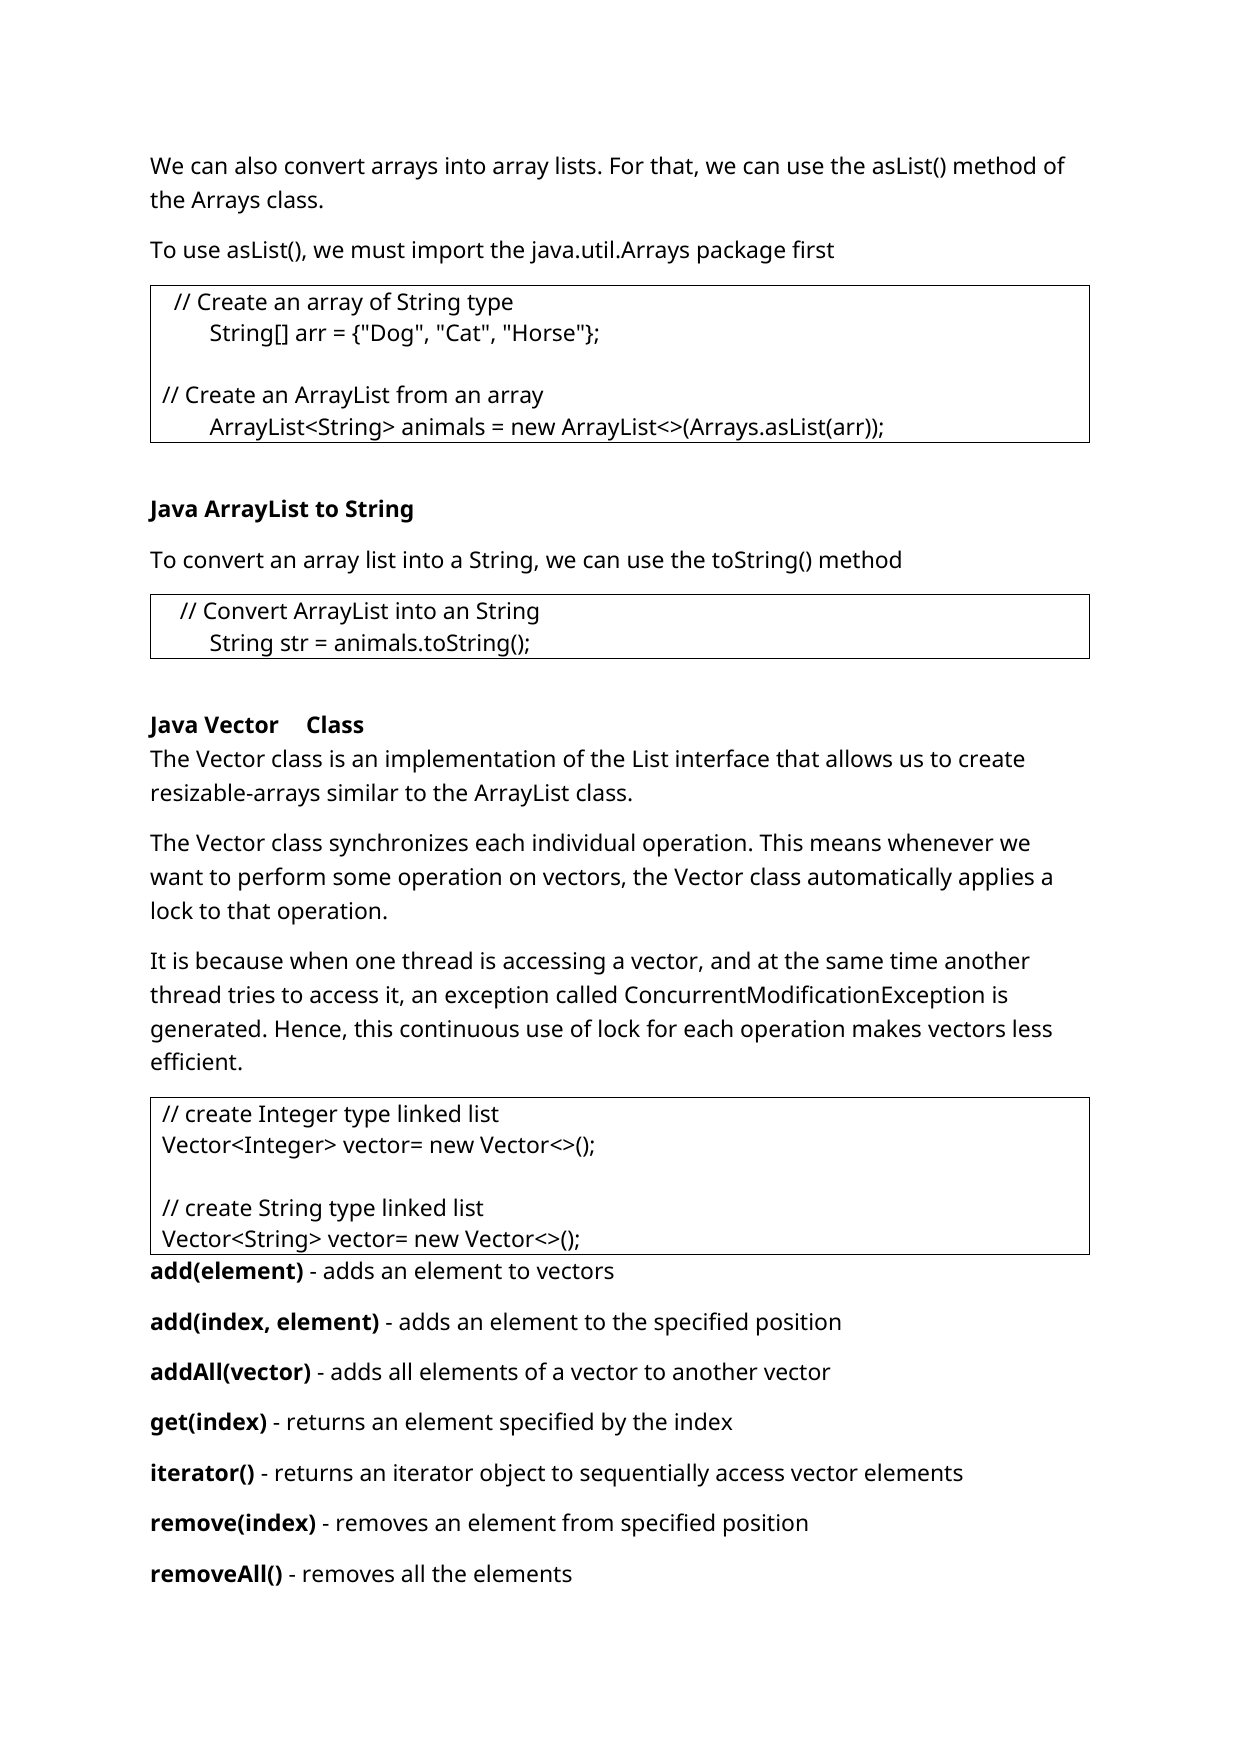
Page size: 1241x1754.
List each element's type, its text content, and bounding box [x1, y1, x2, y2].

table_header // Create an array of String type String[] arr = {"Dog", "Cat", "Horse"}; // Create an ArrayList from an array ArrayList<String> animals = new ArrayList<>(Arrays.asList(arr)); [151, 286, 1089, 442]
text addAll(vector) - adds all elements of a vector to another vector [150, 1356, 1090, 1387]
text The Vector class synchronizes each individual operation. This means whenever we want to perform some operation on vectors, the Vector class automatically applies a lock to that operation. [150, 827, 1090, 926]
text To use asList(), we must import the java.util.Arrays package first [150, 234, 1090, 265]
text iterator() - returns an iterator object to sequentially access vector elements [150, 1457, 1090, 1488]
subtitle Java Vector Class [150, 709, 1090, 740]
text We can also convert arrays into array lists. For that, we can use the asList() method of the Arrays class. [150, 150, 1090, 215]
text remove(index) - removes an element from specified position [150, 1507, 1090, 1538]
text It is because when one thread is accessing a vector, and at the same time another thread tries to access it, an exception called ConcurrentModificationException is generated. Hence, this continuous use of lock for each operation makes vectors less efficient. [150, 945, 1090, 1077]
text removeAll() - removes all the elements [150, 1557, 1090, 1589]
text Java ArrayList to String [150, 493, 1090, 524]
text add(element) - adds an element to vectors [150, 1255, 1090, 1286]
text To convert an array list into a String, we can use the toString() method [150, 544, 1090, 575]
table_header // Convert ArrayList into an String String str = animals.toString(); [151, 595, 1089, 658]
text The Vector class is an implementation of the List interface that allows us to create resizable-arrays similar to the ArrayList class. [150, 743, 1090, 808]
text add(index, element) - adds an element to the specified position [150, 1305, 1090, 1337]
table_header // create Integer type linked list Vector<Integer> vector= new Vector<>(); // create String type linked list Vector<String> vector= new Vector<>(); [151, 1098, 1089, 1254]
text get(index) - returns an element specified by the index [150, 1406, 1090, 1437]
